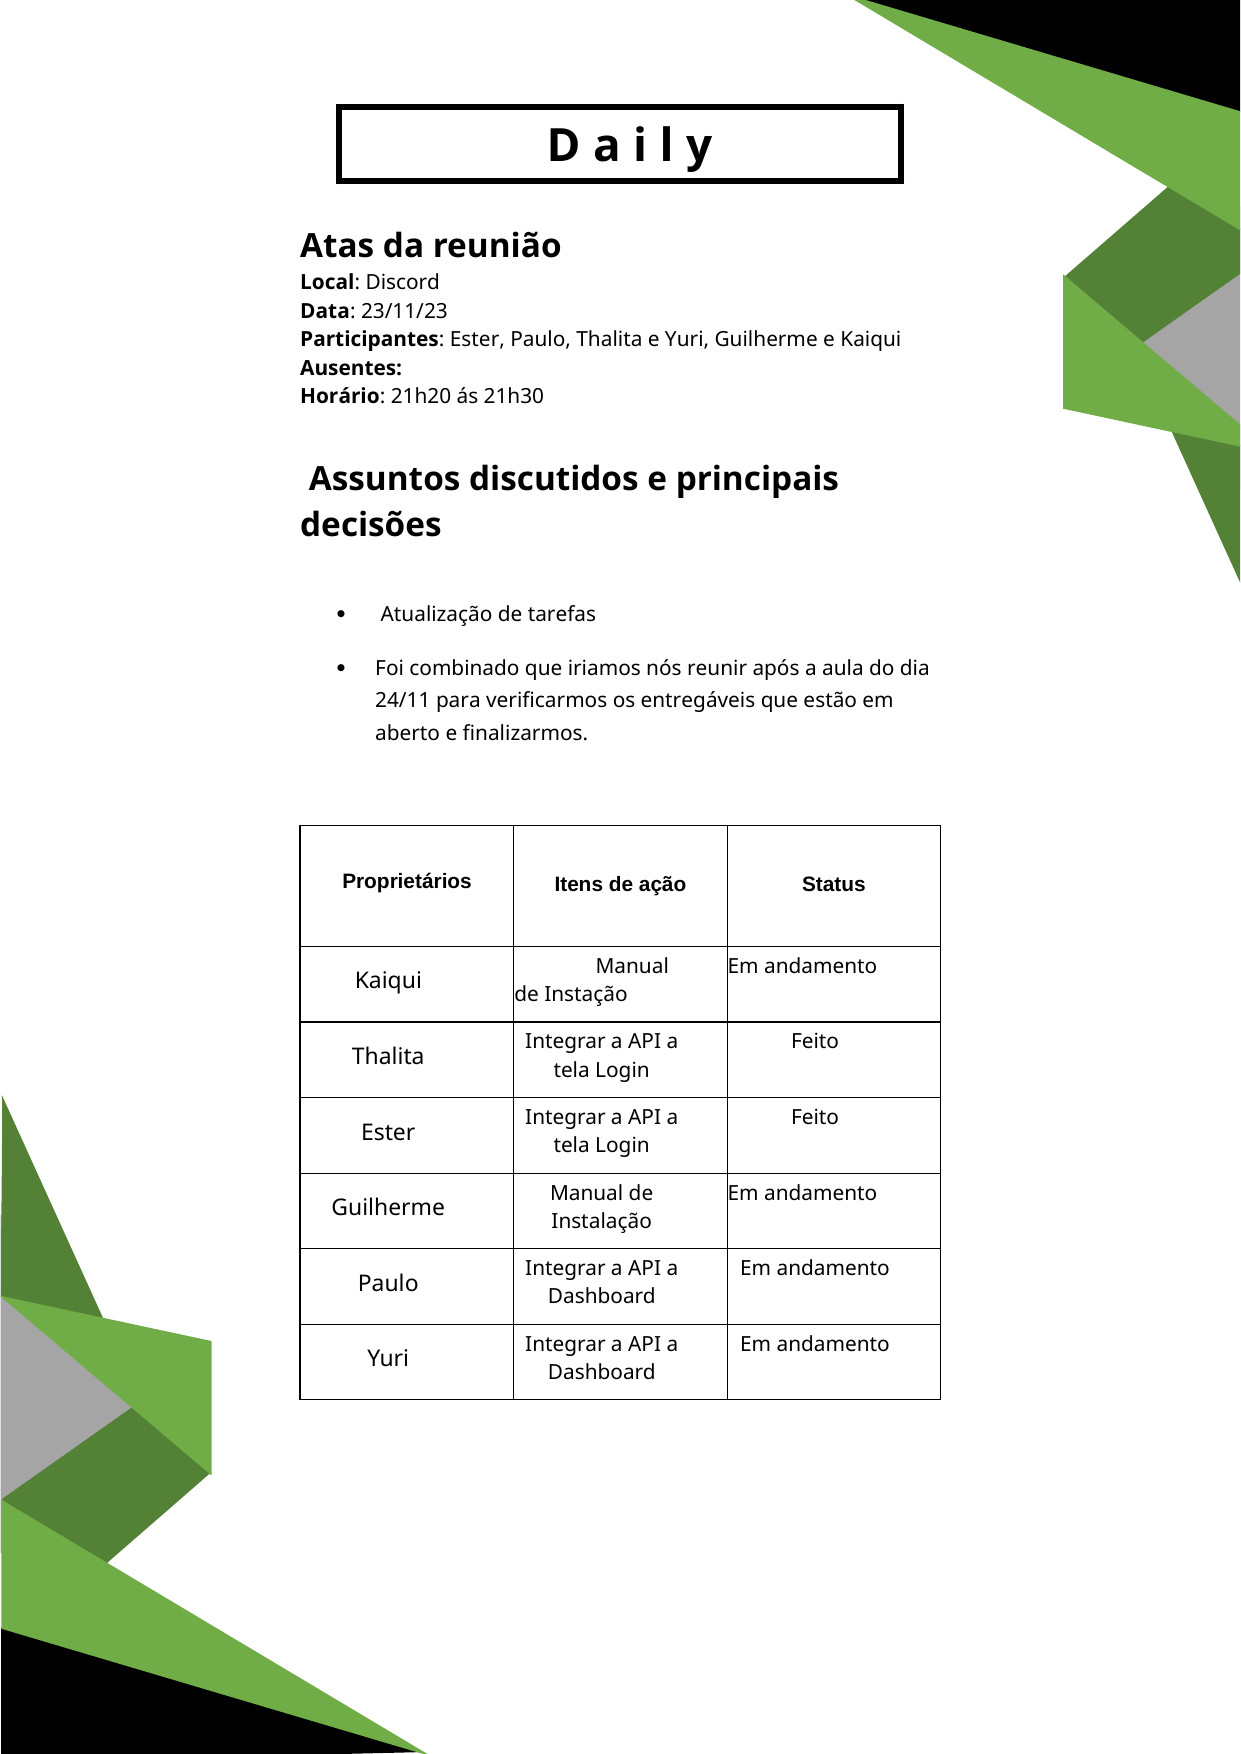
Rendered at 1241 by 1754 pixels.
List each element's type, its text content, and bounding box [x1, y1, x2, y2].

table_cell Kaiqui [301, 947, 513, 1021]
table_header Itens de ação [514, 826, 727, 946]
table_cell Paulo [301, 1249, 513, 1323]
list Foi combinado que iriamos nós reunir após a aula do dia 24/11 para verificarmos os entregáveis que estão em aberto e finalizarmos. [337, 653, 940, 746]
list Atualização de tarefas [337, 599, 940, 628]
table_cell Em andamento [728, 1325, 940, 1399]
table_cell Integrar a API a tela Login [514, 1098, 727, 1172]
table_cell Ester [301, 1098, 513, 1172]
table_cell Guilherme [301, 1174, 513, 1248]
table_cell Manual de Instação [514, 947, 727, 1021]
table_cell Manual de Instalação [514, 1174, 727, 1248]
table_cell Feito [728, 1098, 940, 1172]
table_cell Feito [728, 1023, 940, 1097]
table_cell Em andamento [728, 1174, 940, 1248]
text Ausentes: Horário: 21h20 ás 21h30 [300, 353, 940, 410]
table_cell Yuri [301, 1325, 513, 1399]
table_cell Integrar a API a tela Login [514, 1023, 727, 1097]
table_cell Integrar a API a Dashboard [514, 1325, 727, 1399]
table_cell Integrar a API a Dashboard [514, 1249, 727, 1323]
table_cell Em andamento [728, 1249, 940, 1323]
subtitle Assuntos discutidos e principais decisões [300, 455, 940, 546]
table_header Status [728, 826, 940, 946]
table_cell Em andamento [728, 947, 940, 1021]
text Local: Discord Data: 23/11/23 Participantes: Ester, Paulo, Thalita e Yuri, Guilherme e Kaiqui [300, 267, 940, 353]
table_cell Thalita [301, 1023, 513, 1097]
table_header Proprietários [301, 826, 513, 946]
